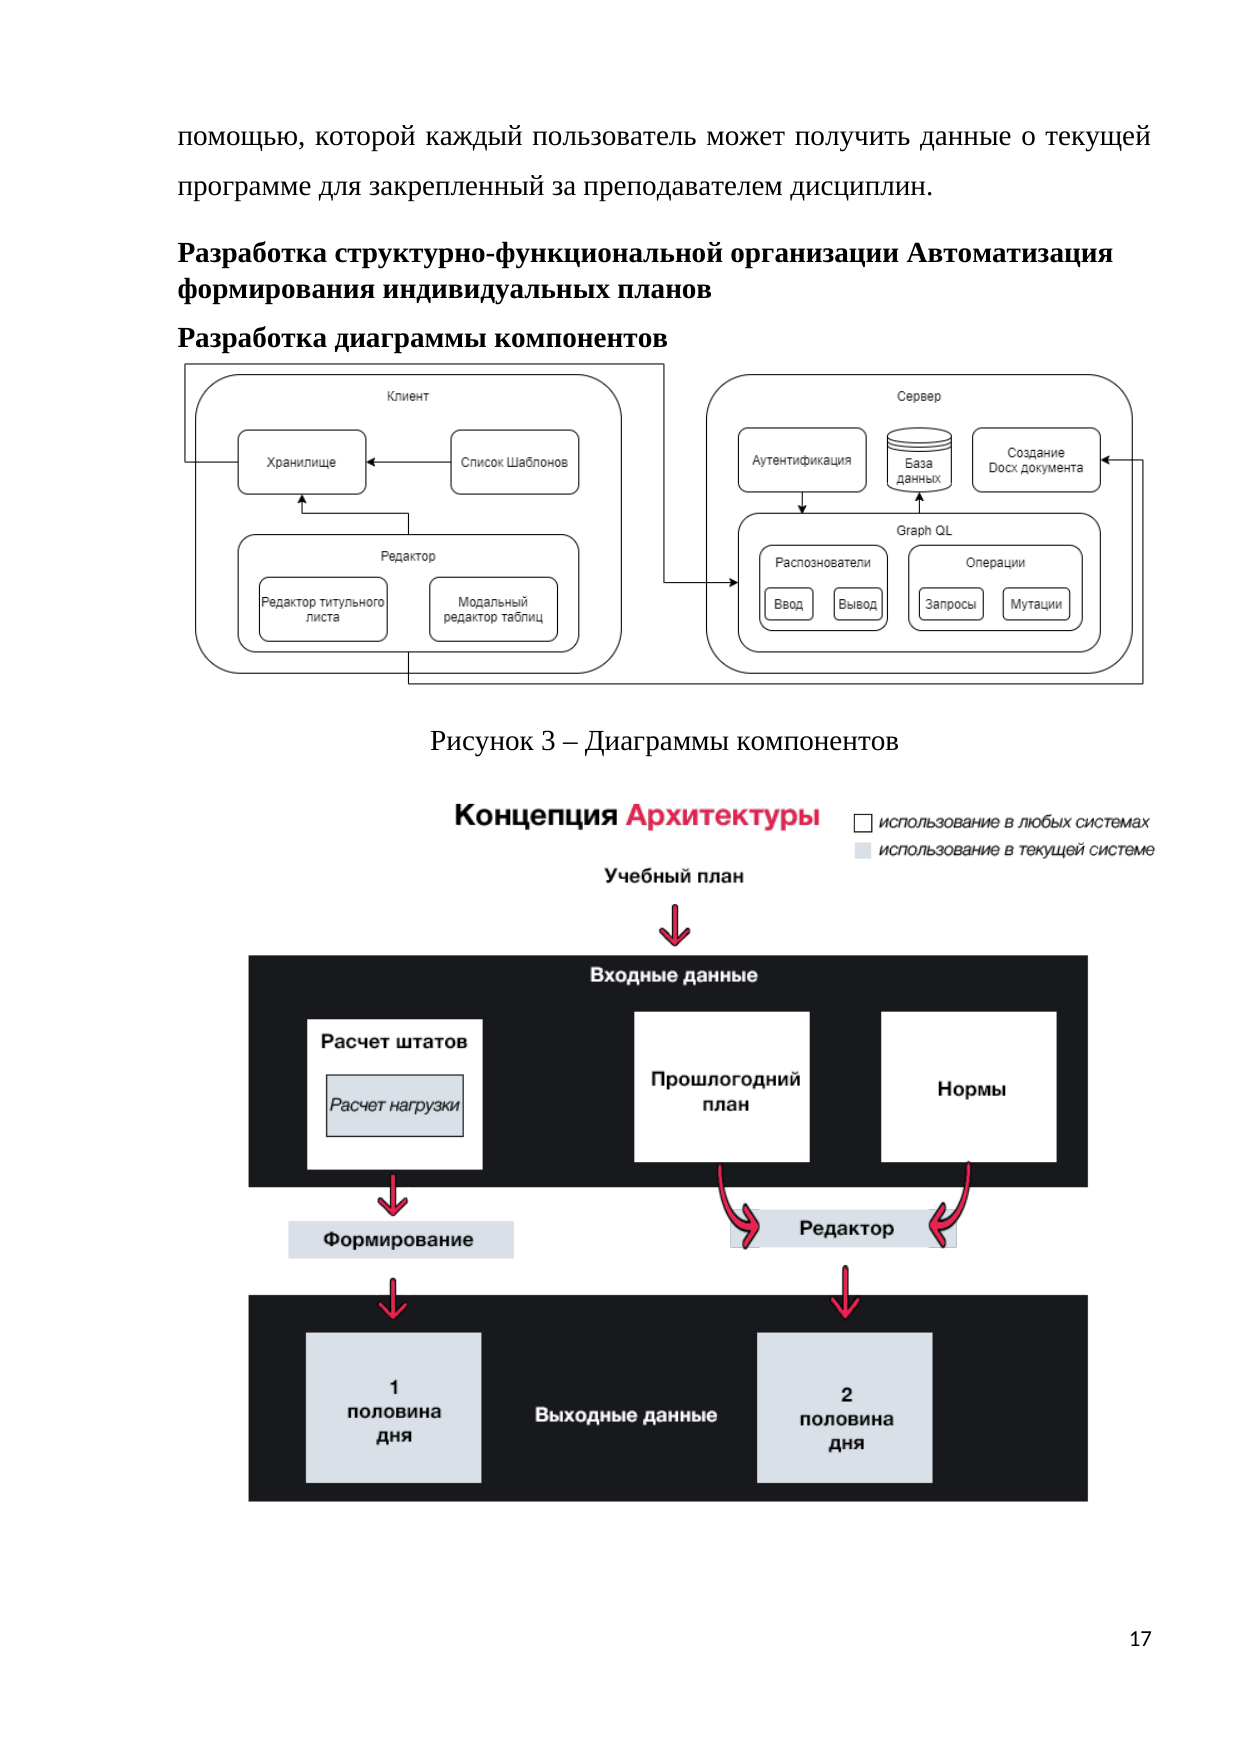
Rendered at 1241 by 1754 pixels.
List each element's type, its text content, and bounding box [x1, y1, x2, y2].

picture [177, 790, 1162, 1532]
picture [177, 356, 1152, 693]
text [177, 118, 1152, 202]
subtitle Разработка структурно-функциональной организации Автоматизация формирования индивидуальных планов [177, 235, 1152, 305]
text Рисунок 3 – Диаграммы компонентов [177, 723, 1152, 757]
subtitle Разработка диаграммы компонентов [177, 320, 1152, 354]
